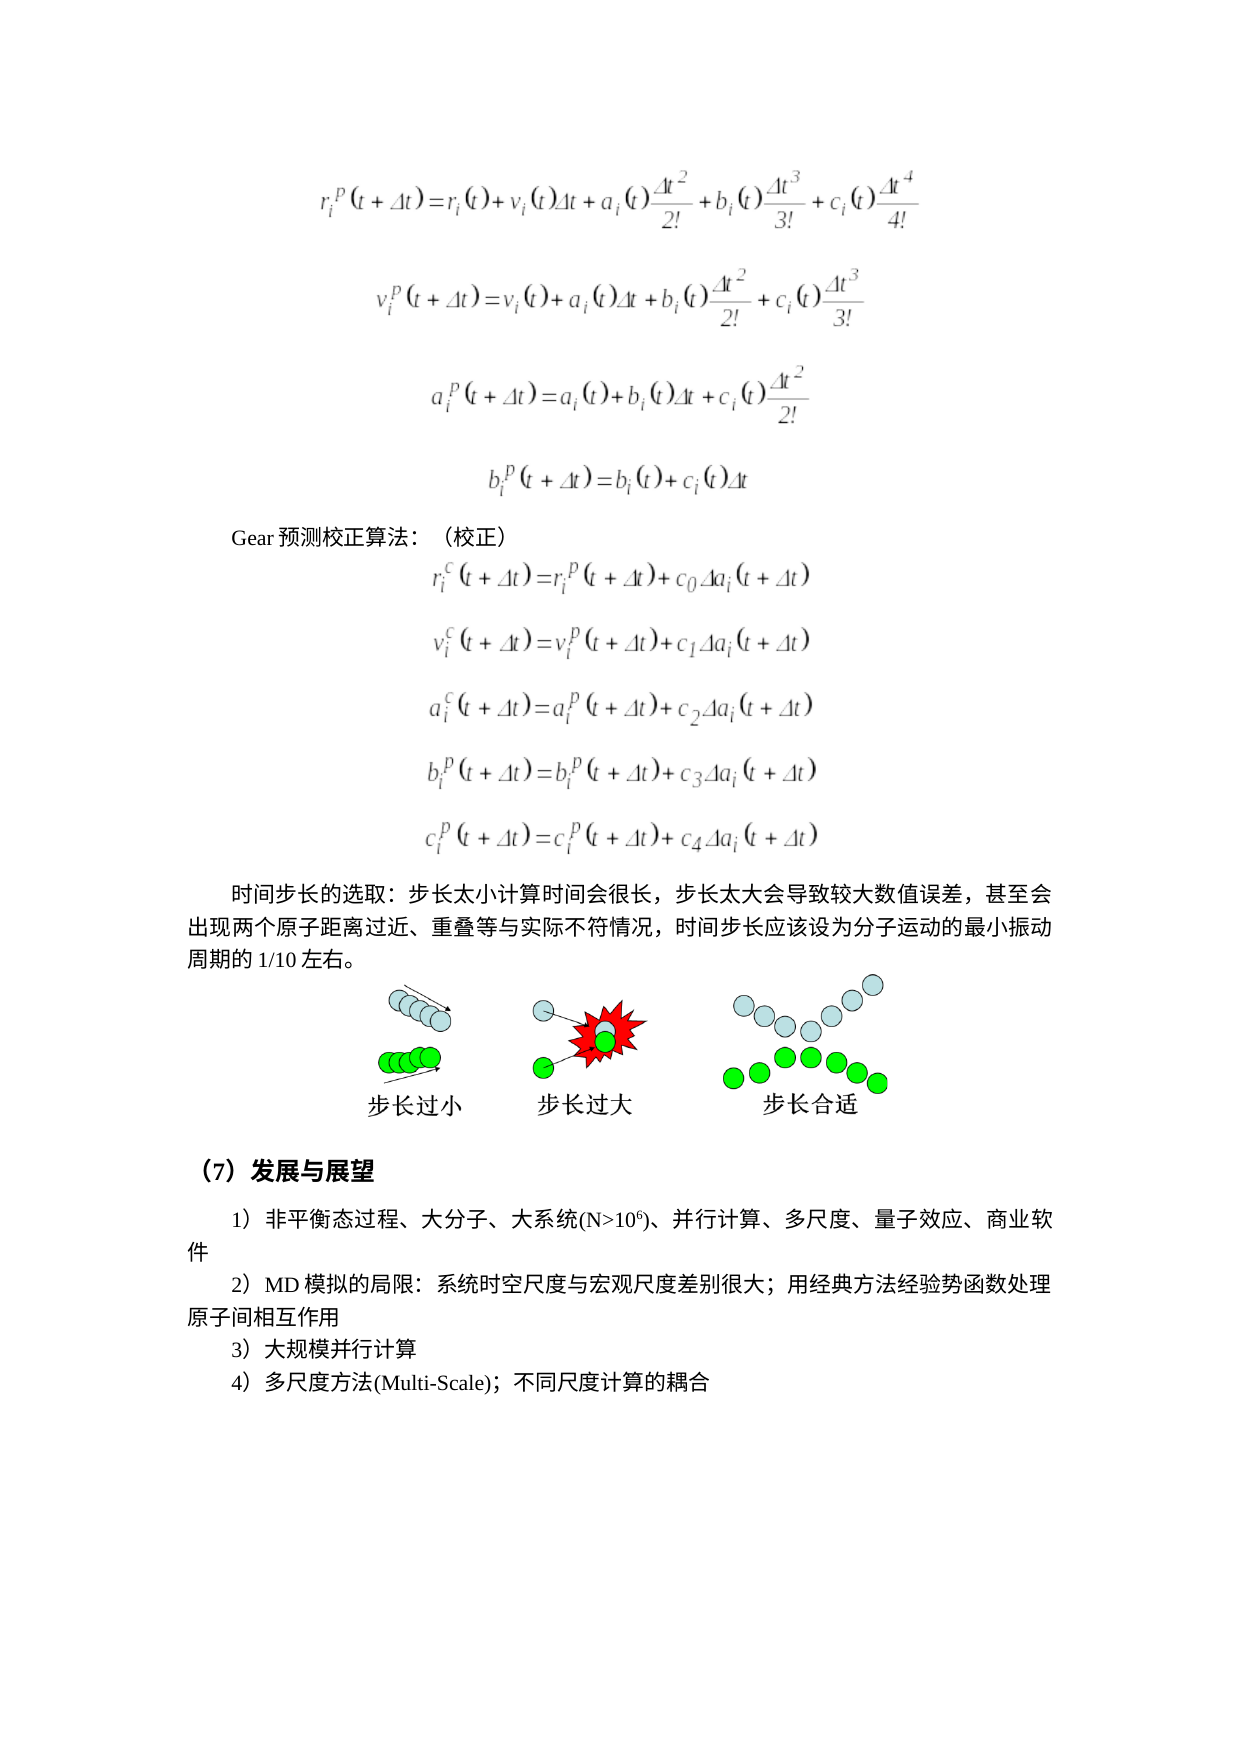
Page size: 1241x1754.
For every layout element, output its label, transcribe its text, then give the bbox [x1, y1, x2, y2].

text 4）多尺度方法(Multi-Scale)；不同尺度计算的耦合 [187, 1364, 1053, 1397]
text 3）大规模并行计算 [187, 1332, 1053, 1364]
text （7）发展与展望 [187, 1137, 1053, 1202]
text 2）MD模拟的局限：系统时空尺度与宏观尺度差别很大；用经典方法经验势函数处理原子间相互作用 [187, 1267, 1053, 1332]
text Gear预测校正算法：（校正） [187, 519, 1053, 552]
text 时间步长的选取：步长太小计算时间会很长，步长太大会导致较大数值误差，甚至会出现两个原子距离过近、重叠等与实际不符情况，时间步长应该设为分子运动的最小振动周期的1/10左右。 [187, 877, 1053, 974]
text 1）非平衡态过程、大分子、大系统(N>106)、并行计算、多尺度、量子效应、商业软件 [187, 1202, 1053, 1267]
picture [352, 974, 888, 1133]
